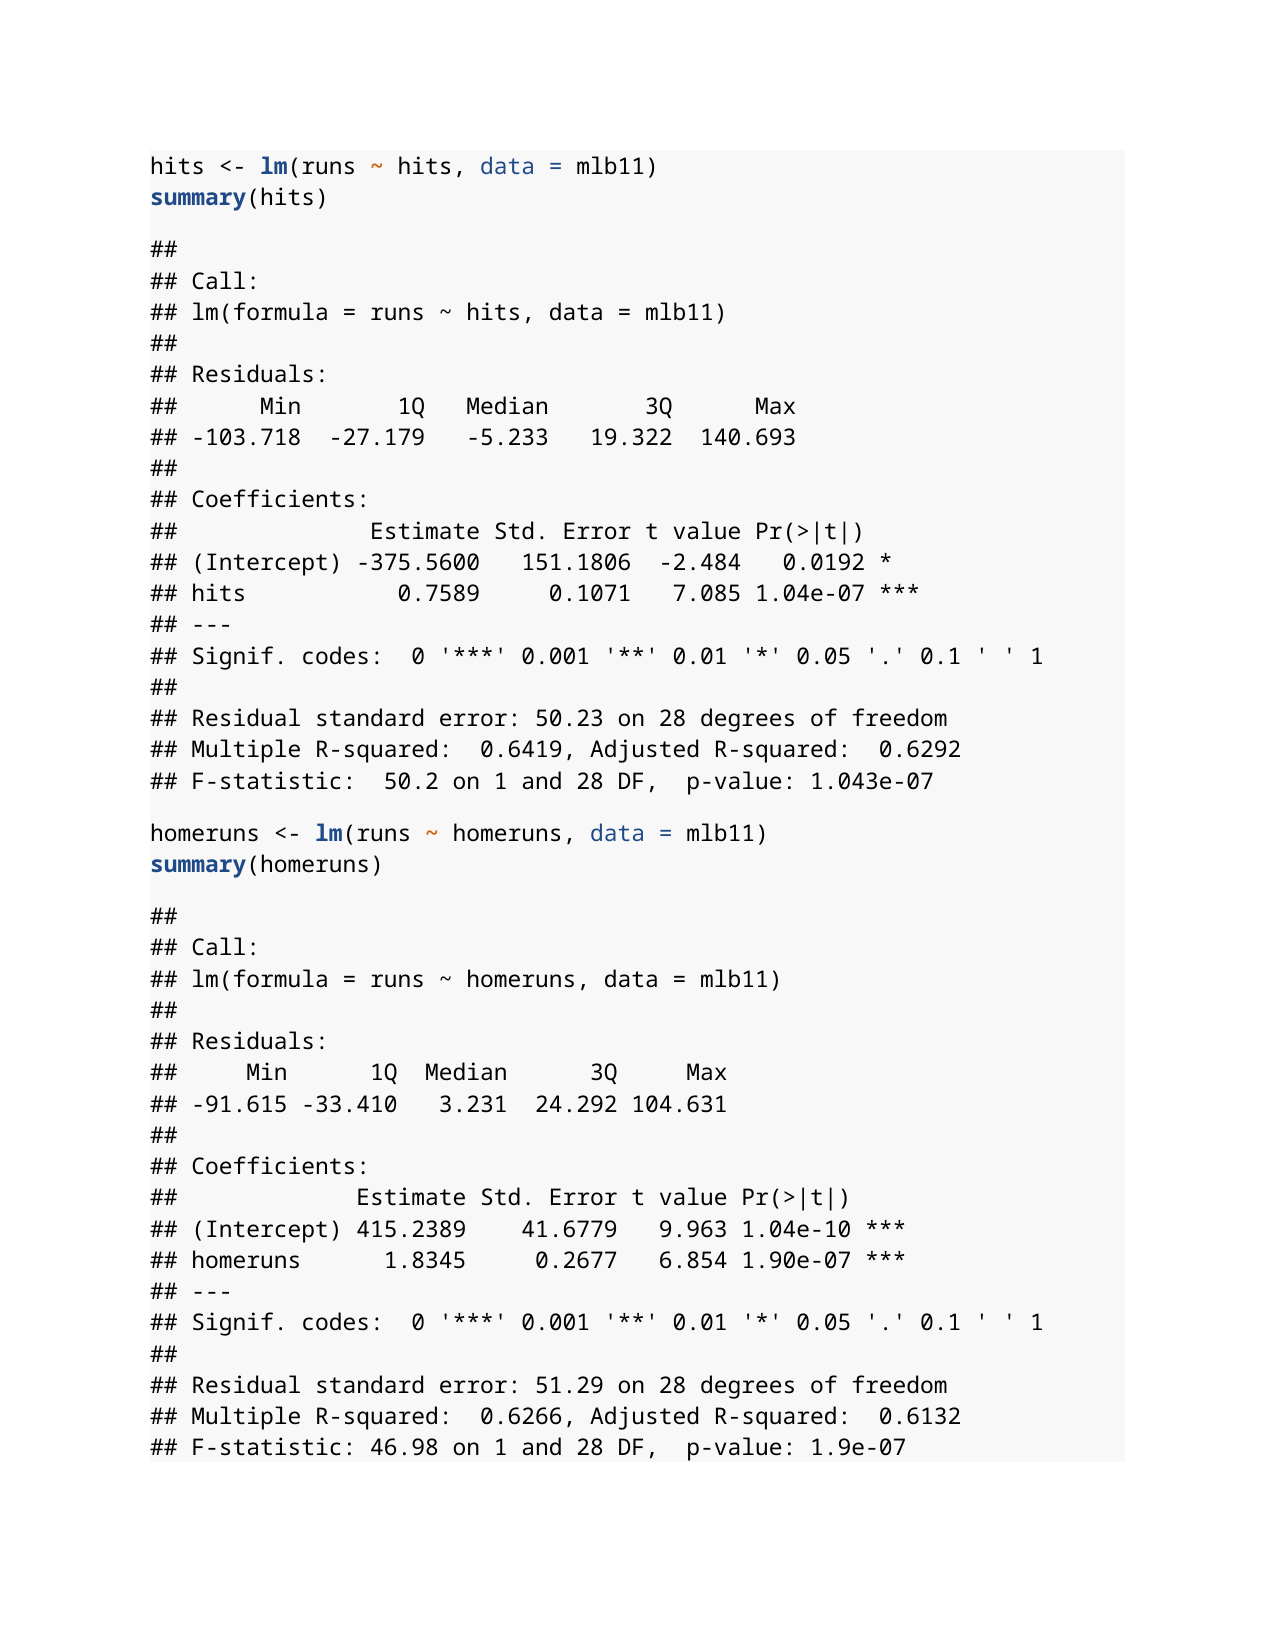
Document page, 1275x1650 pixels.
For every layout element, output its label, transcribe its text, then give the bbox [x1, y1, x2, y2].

text ## ## Call: ## lm(formula = runs ~ homeruns, data = mlb11) ## ## Residuals: ## Min 1Q Median 3Q Max ## -91.615 -33.410 3.231 24.292 104.631 ## ## Coefficients: ## Estimate Std. Error t value Pr(>|t|) ## (Intercept) 415.2389 41.6779 9.963 1.04e-10 *** ## homeruns 1.8345 0.2677 6.854 1.90e-07 *** ## --- ## Signif. codes: 0 '***' 0.001 '**' 0.01 '*' 0.05 '.' 0.1 ' ' 1 ## ## Residual standard error: 51.29 on 28 degrees of freedom ## Multiple R-squared: 0.6266, Adjusted R-squared: 0.6132 ## F-statistic: 46.98 on 1 and 28 DF, p-value: 1.9e-07 [150, 900, 1125, 1462]
text ## ## Call: ## lm(formula = runs ~ hits, data = mlb11) ## ## Residuals: ## Min 1Q Median 3Q Max ## -103.718 -27.179 -5.233 19.322 140.693 ## ## Coefficients: ## Estimate Std. Error t value Pr(>|t|) ## (Intercept) -375.5600 151.1806 -2.484 0.0192 * ## hits 0.7589 0.1071 7.085 1.04e-07 *** ## --- ## Signif. codes: 0 '***' 0.001 '**' 0.01 '*' 0.05 '.' 0.1 ' ' 1 ## ## Residual standard error: 50.23 on 28 degrees of freedom ## Multiple R-squared: 0.6419, Adjusted R-squared: 0.6292 ## F-statistic: 50.2 on 1 and 28 DF, p-value: 1.043e-07 [150, 233, 1125, 796]
text hits <- lm(runs ~ hits, data = mlb11) summary(hits) [329, 150, 1125, 212]
text homeruns <- lm(runs ~ homeruns, data = mlb11) summary(homeruns) [384, 817, 1125, 879]
